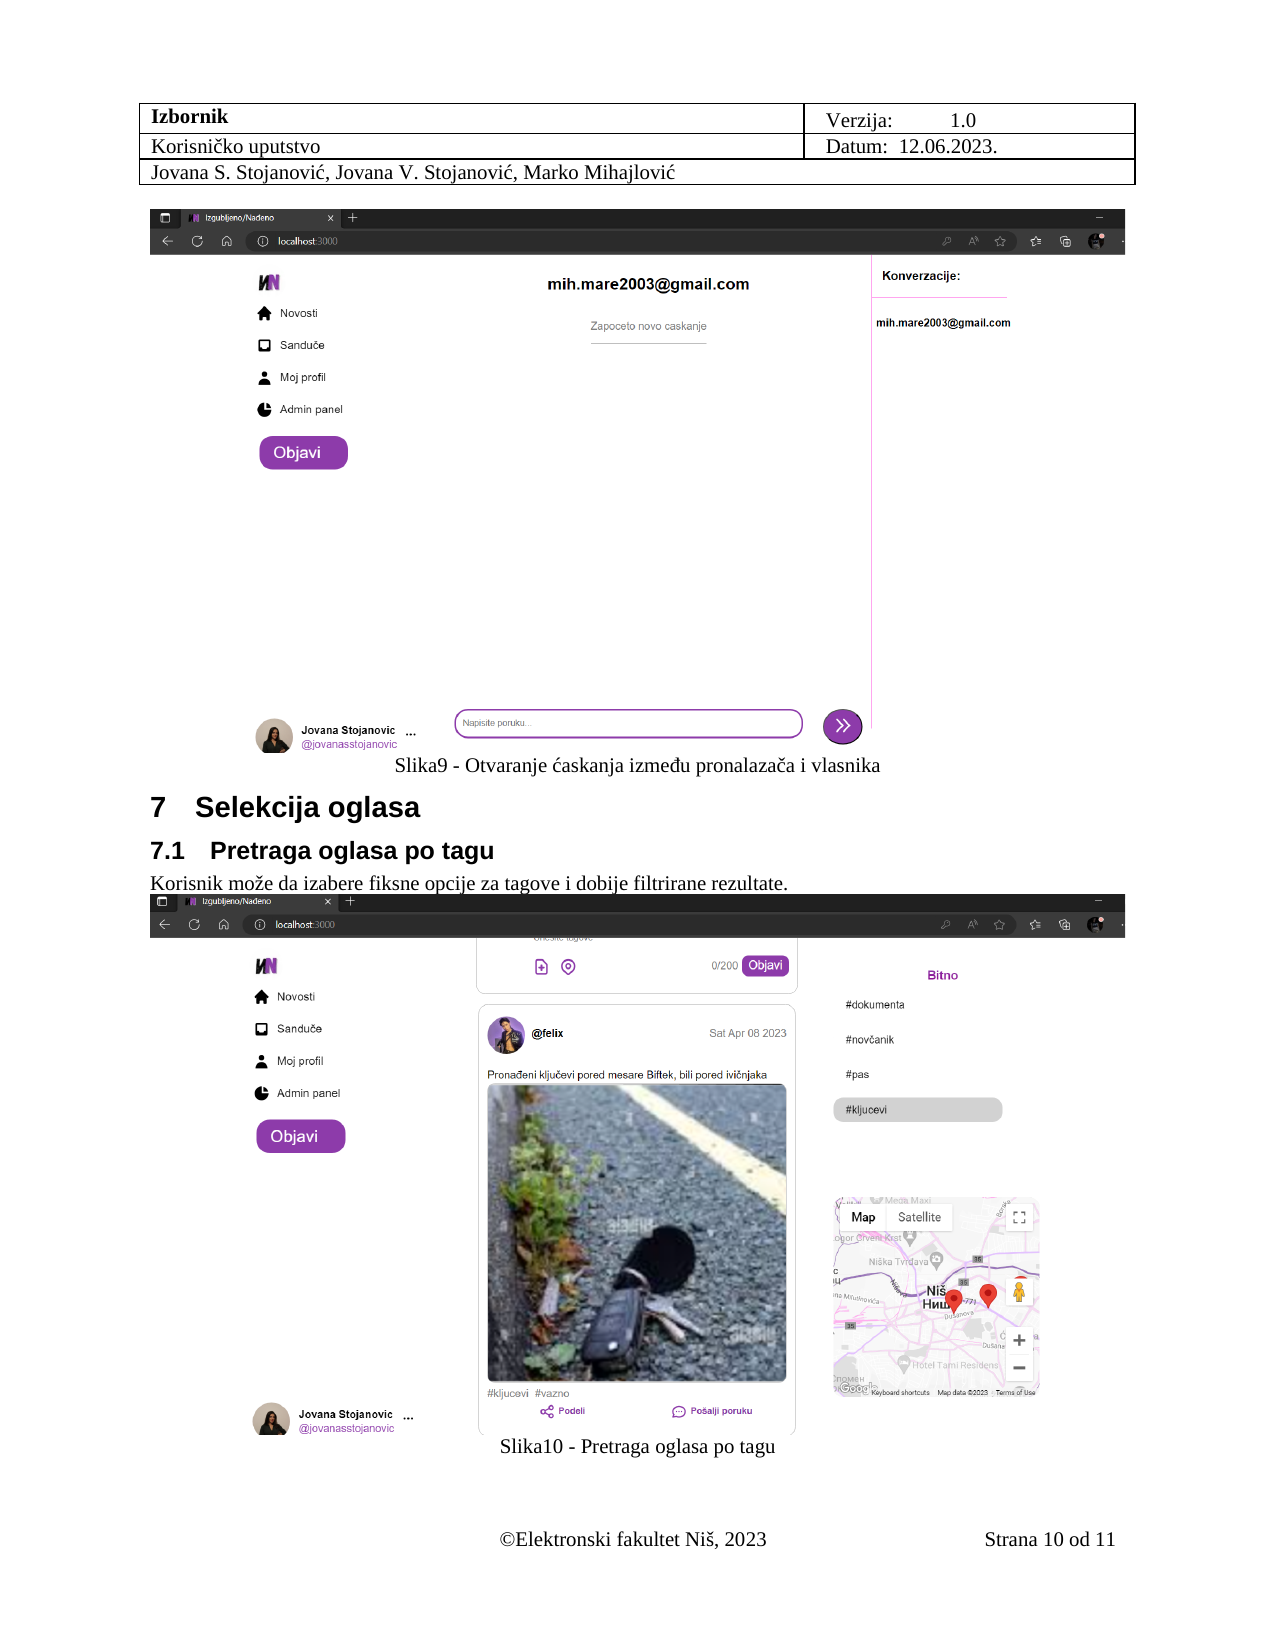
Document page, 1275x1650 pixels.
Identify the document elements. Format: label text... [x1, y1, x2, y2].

text Slika9 - Otvaranje ćaskanja između pronalazača i vlasnika [150, 753, 1125, 777]
subtitle Selekcija oglasa [150, 789, 1125, 823]
subtitle Pretraga oglasa po tagu [150, 836, 1125, 864]
text Slika10 - Pretraga oglasa po tagu [150, 1435, 1125, 1458]
picture [150, 209, 1125, 753]
text Korisnik može da izabere fiksne opcije za tagove i dobije filtrirane rezultate. [150, 871, 1125, 894]
picture [150, 894, 1125, 1435]
